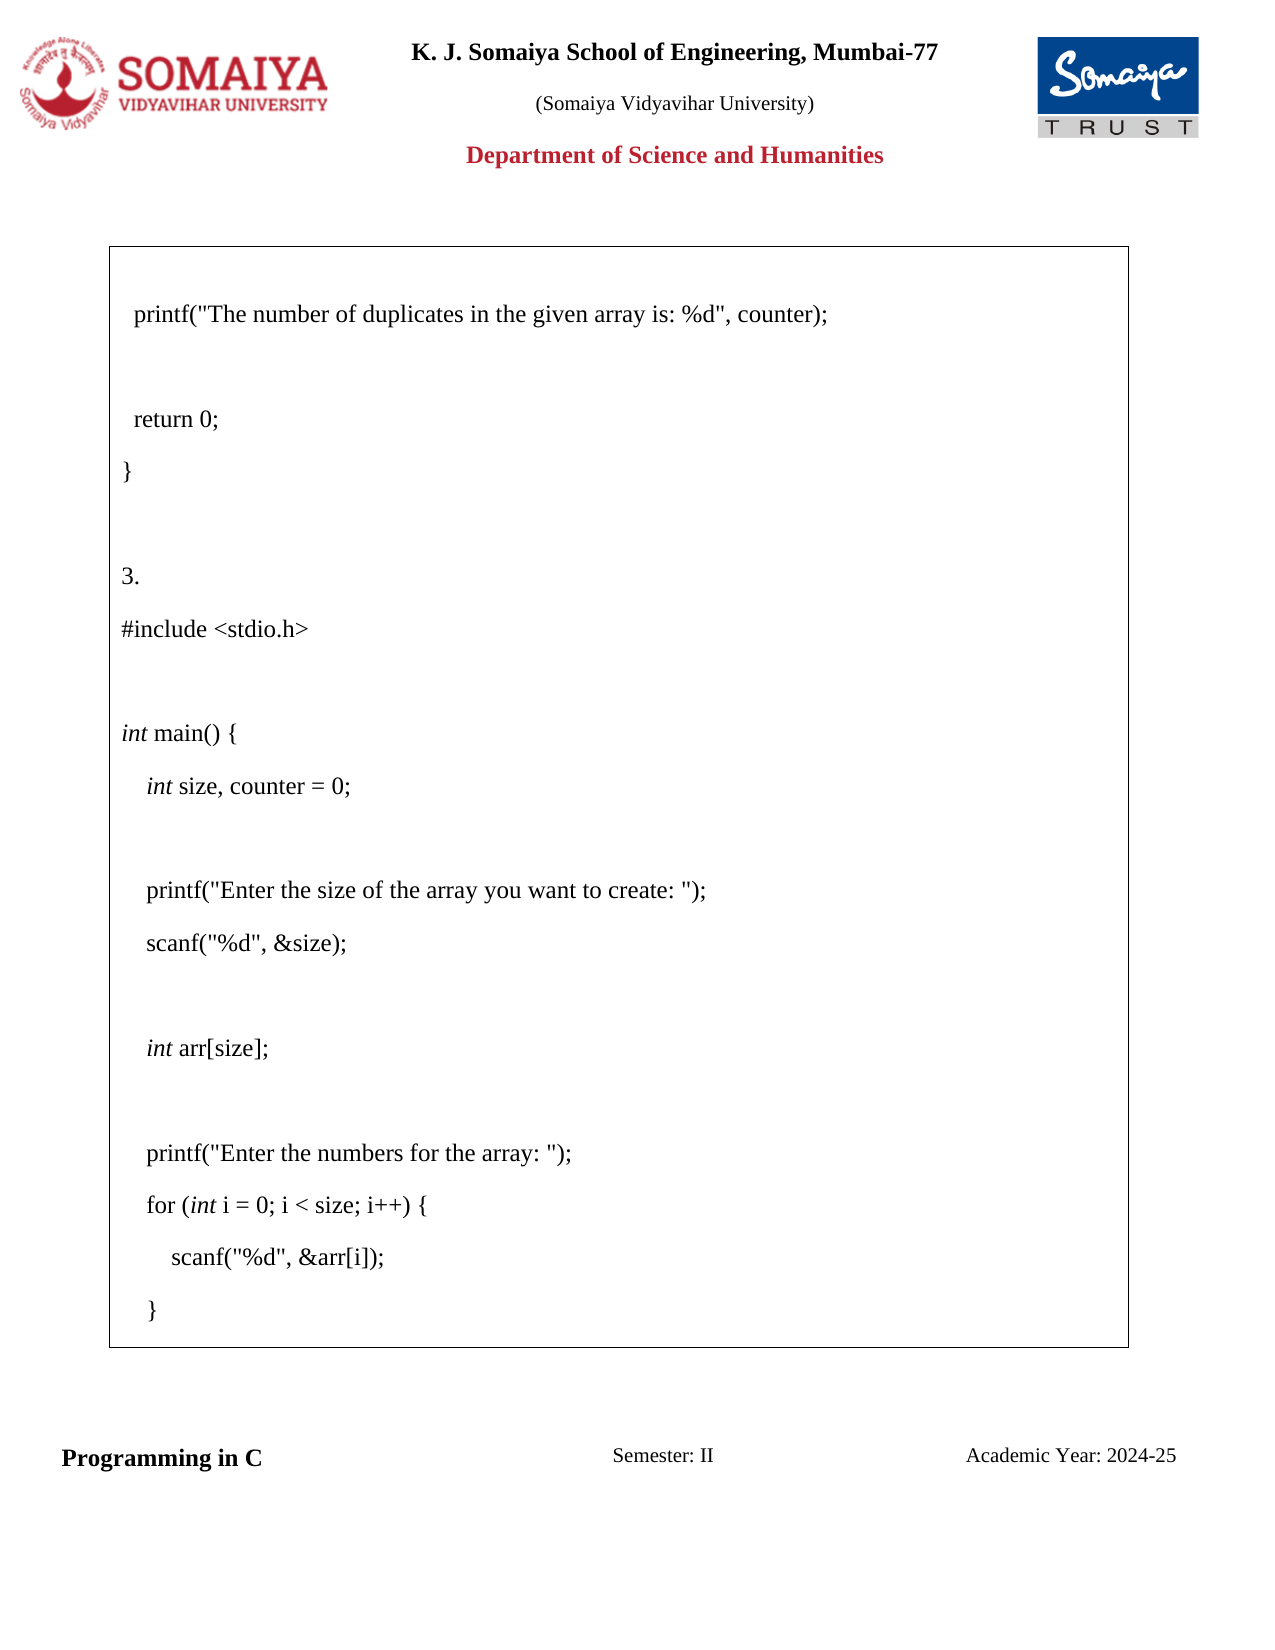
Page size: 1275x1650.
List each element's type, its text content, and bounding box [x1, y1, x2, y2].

picture [1037, 37, 1199, 138]
picture [20, 37, 328, 130]
